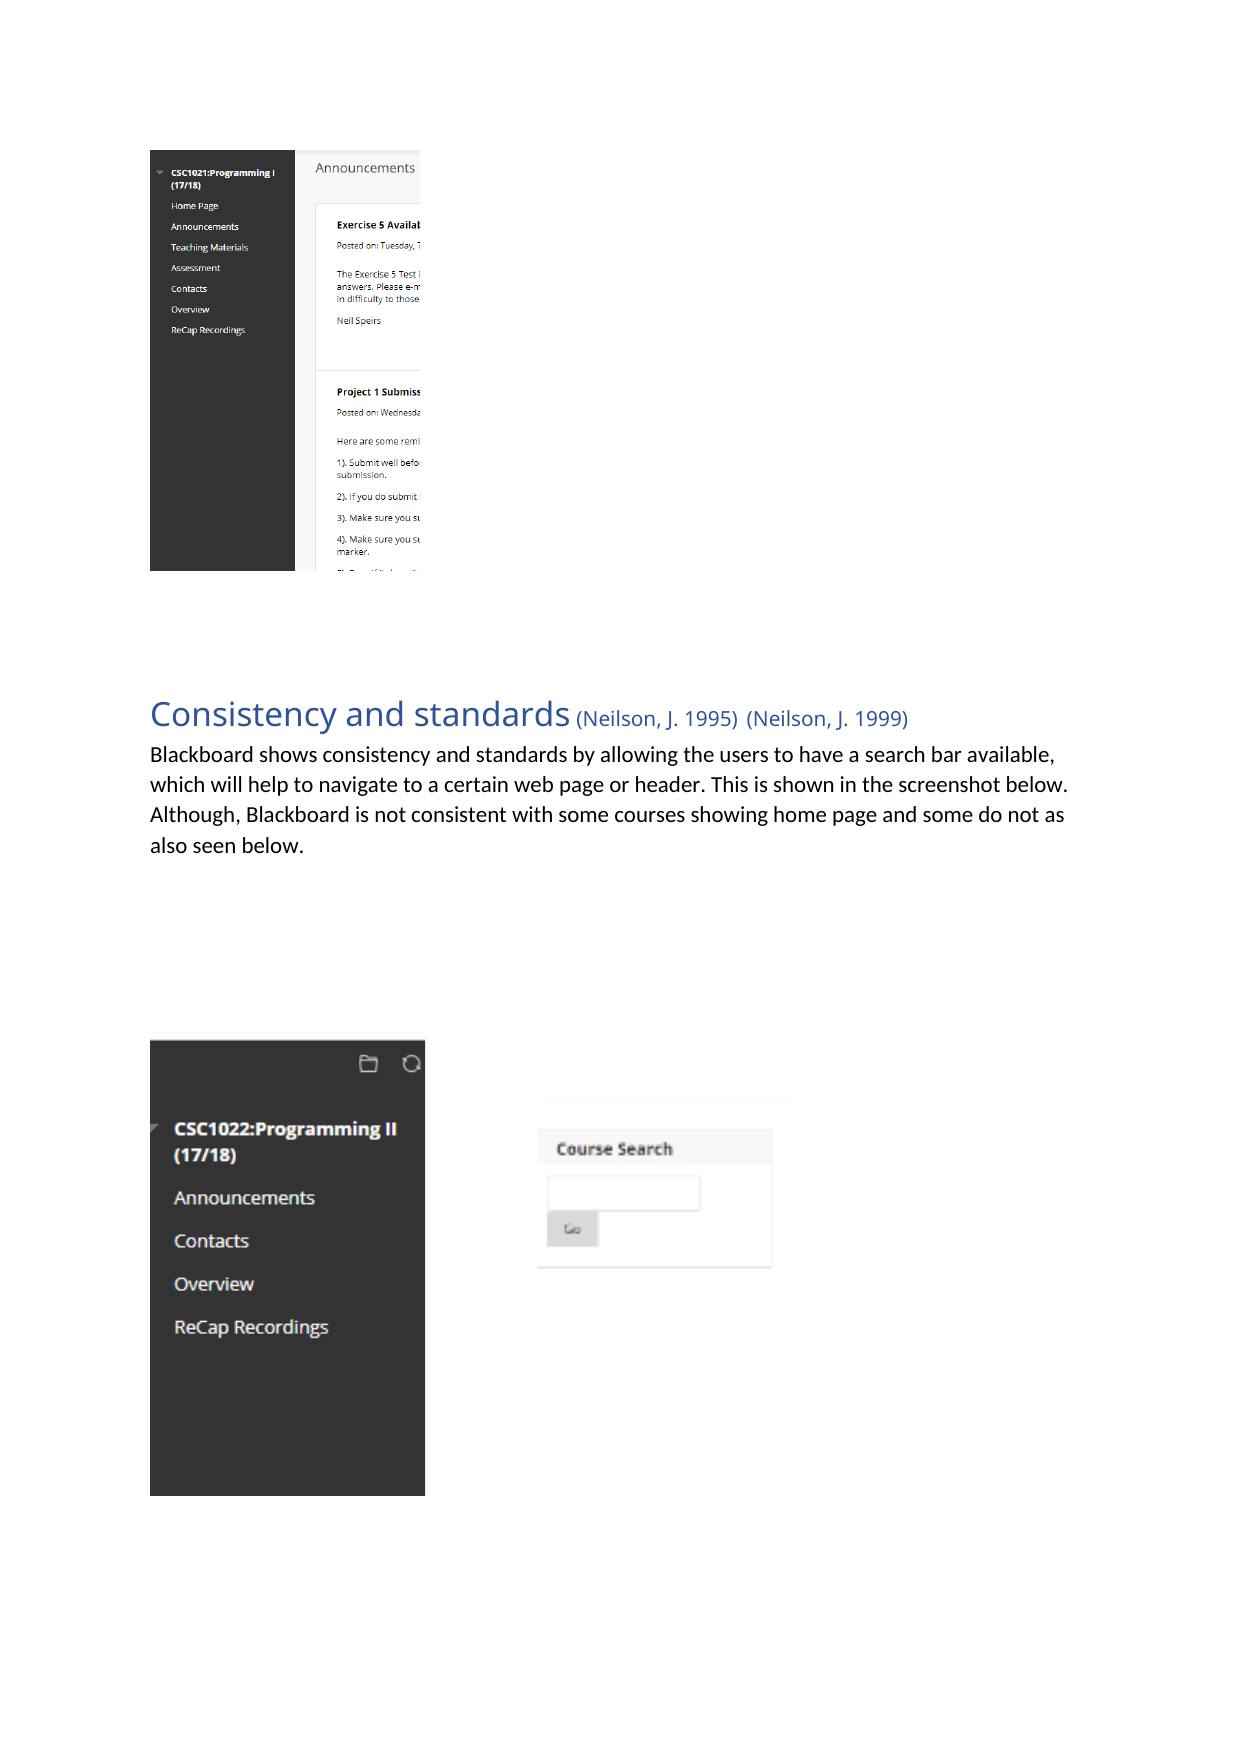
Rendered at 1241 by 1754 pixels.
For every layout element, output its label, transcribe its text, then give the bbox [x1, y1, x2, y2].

subtitle Consistency and standards (Neilson, J. 1995) (Neilson, J. 1999) [150, 691, 1090, 737]
text Blackboard shows consistency and standards by allowing the users to have a search bar available, which will help to navigate to a certain web page or header. This is shown in the screenshot below. Although, Blackboard is not consistent with some courses showing home page and some do not as also seen below. [150, 740, 1090, 859]
picture [536, 1101, 797, 1282]
picture [150, 150, 421, 571]
picture [150, 1018, 426, 1496]
